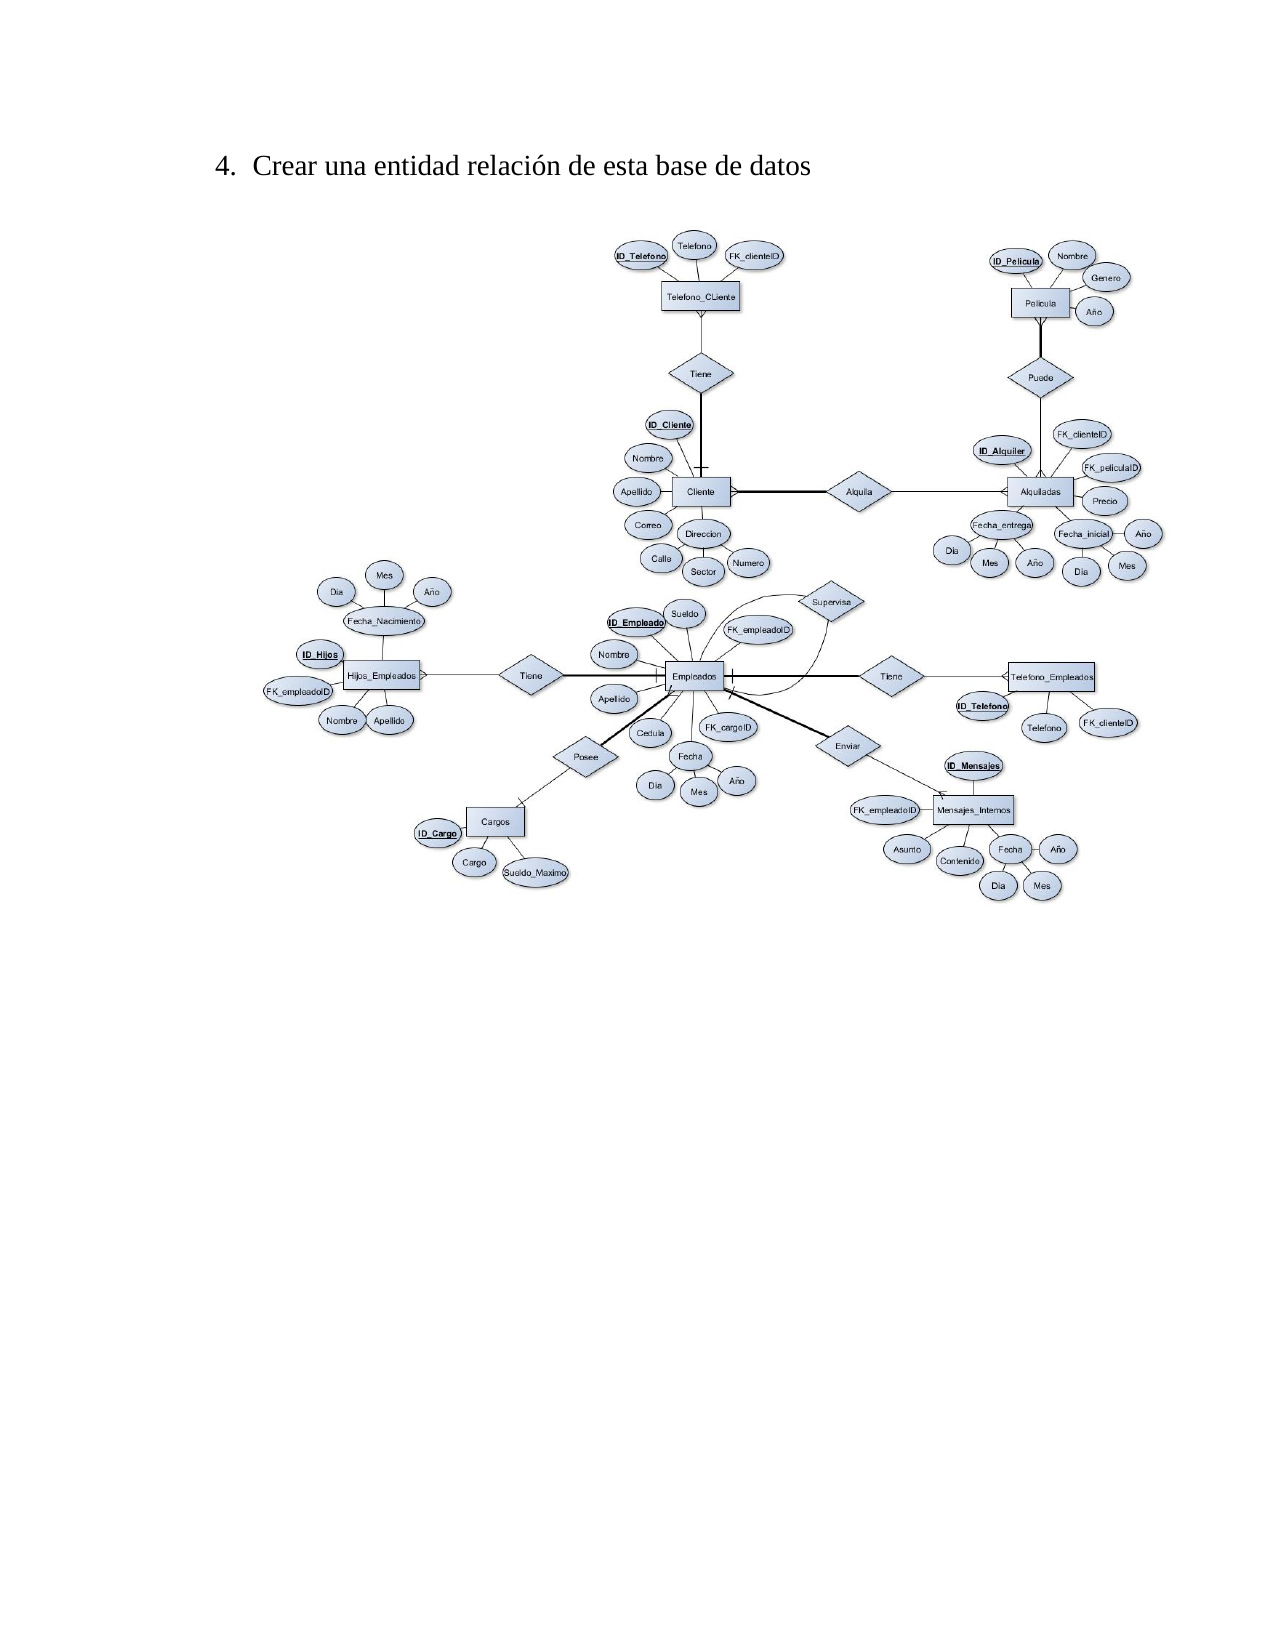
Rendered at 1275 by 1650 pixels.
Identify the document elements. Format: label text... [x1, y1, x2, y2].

list Crear una entidad relación de esta base de datos [215, 148, 1098, 181]
picture [252, 219, 1173, 911]
